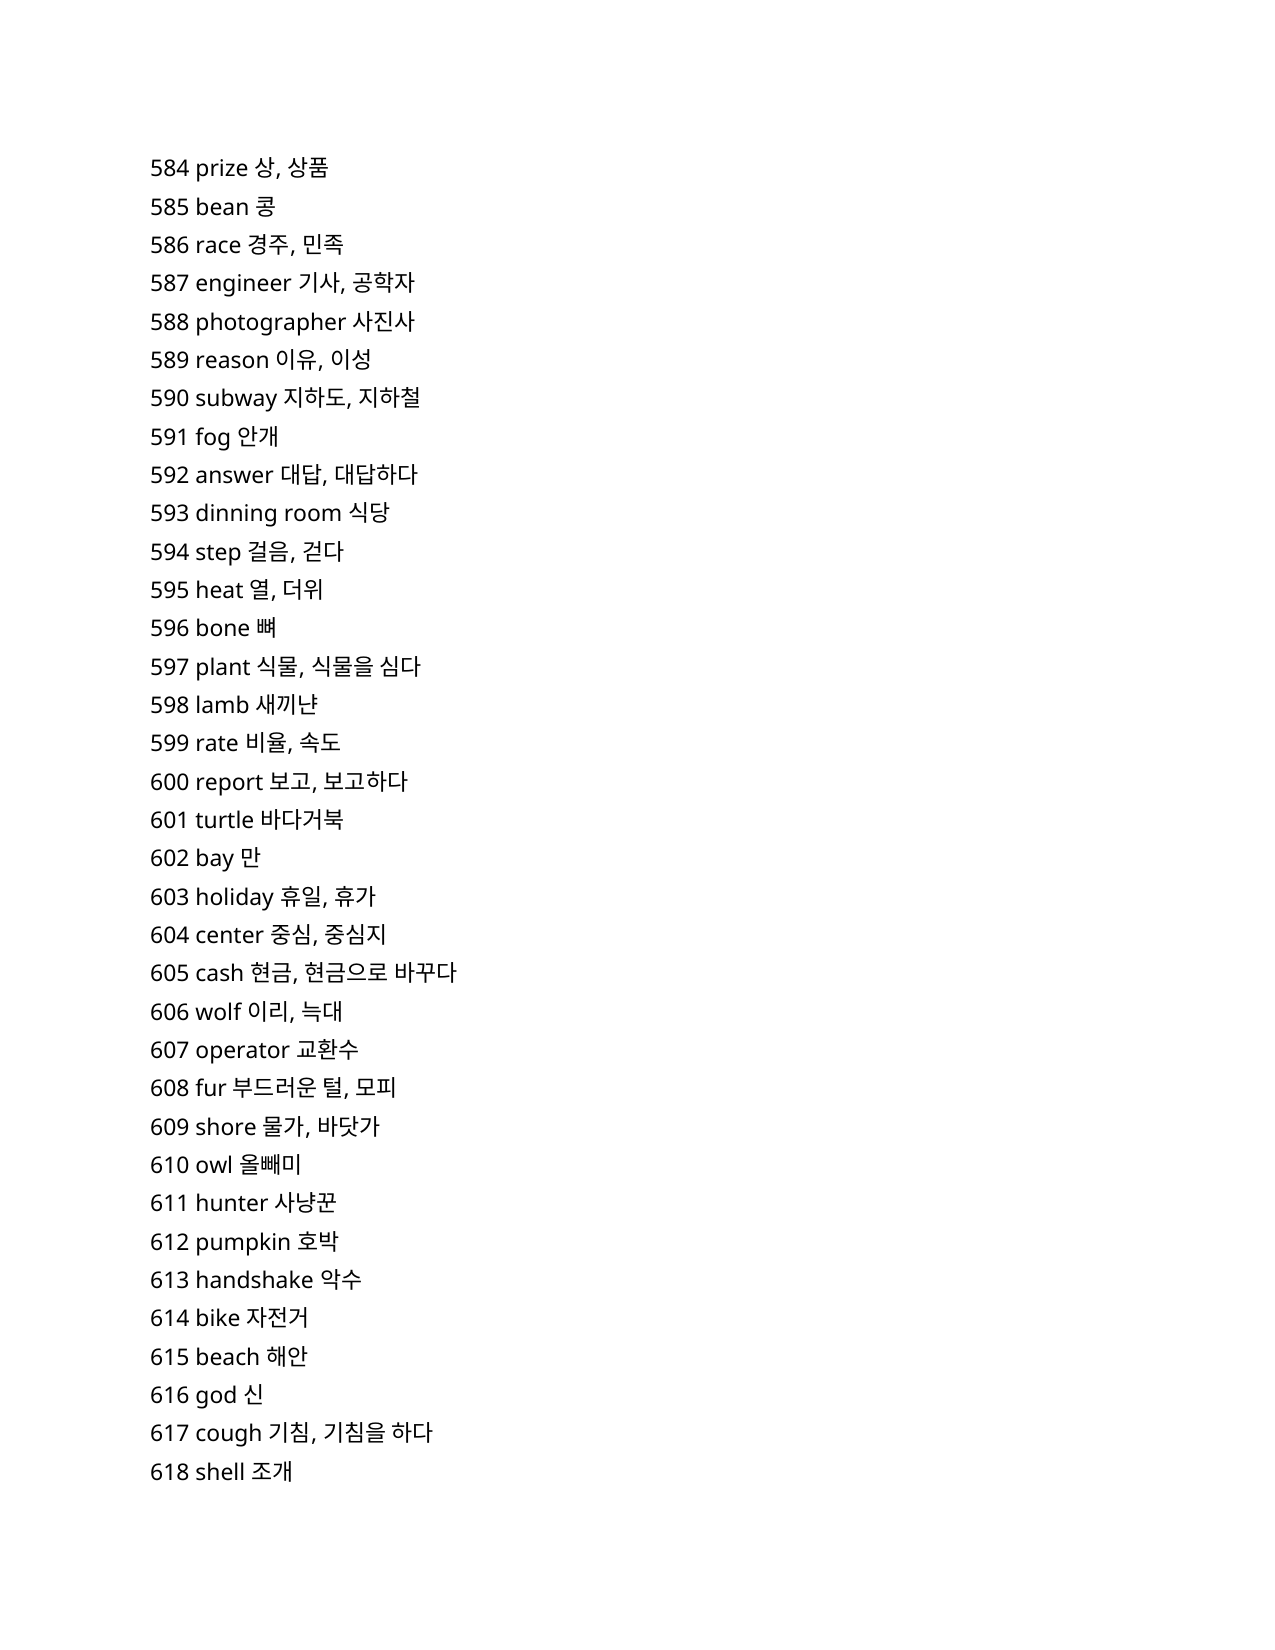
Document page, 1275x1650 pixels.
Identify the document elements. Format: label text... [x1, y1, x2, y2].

text 584 prize 상, 상품 [150, 150, 1125, 183]
text 601 turtle 바다거북 [150, 802, 1125, 835]
text 595 heat 열, 더위 [150, 572, 1125, 605]
text 613 handshake 악수 [150, 1262, 1125, 1295]
text 609 shore 물가, 바닷가 [150, 1108, 1125, 1142]
text 593 dinning room 식당 [150, 495, 1125, 528]
text 607 operator 교환수 [150, 1032, 1125, 1065]
text 605 cash 현금, 현금으로 바꾸다 [150, 955, 1125, 988]
text 610 owl 올빼미 [150, 1147, 1125, 1180]
text 589 reason 이유, 이성 [150, 342, 1125, 375]
text 606 wolf 이리, 늑대 [150, 993, 1125, 1027]
text 586 race 경주, 민족 [150, 227, 1125, 260]
text 614 bike 자전거 [150, 1300, 1125, 1333]
text 604 center 중심, 중심지 [150, 917, 1125, 950]
text 600 report 보고, 보고하다 [150, 763, 1125, 797]
text 596 bone 뼈 [150, 610, 1125, 643]
text 603 holiday 휴일, 휴가 [150, 878, 1125, 912]
text 597 plant 식물, 식물을 심다 [150, 648, 1125, 682]
text 611 hunter 사냥꾼 [150, 1185, 1125, 1218]
text 598 lamb 새끼냔 [150, 687, 1125, 720]
text 594 step 걸음, 걷다 [150, 533, 1125, 567]
text 618 shell 조개 [150, 1453, 1125, 1487]
text 599 rate 비율, 속도 [150, 725, 1125, 758]
text 588 photographer 사진사 [150, 303, 1125, 337]
text 602 bay 만 [150, 840, 1125, 873]
text 591 fog 안개 [150, 418, 1125, 452]
text 616 god 신 [150, 1377, 1125, 1410]
text 587 engineer 기사, 공학자 [150, 265, 1125, 298]
text 590 subway 지하도, 지하철 [150, 380, 1125, 413]
text 592 answer 대답, 대답하다 [150, 457, 1125, 490]
text 612 pumpkin 호박 [150, 1223, 1125, 1257]
text 617 cough 기침, 기침을 하다 [150, 1415, 1125, 1448]
text 585 bean 콩 [150, 188, 1125, 222]
text 608 fur 부드러운 털, 모피 [150, 1070, 1125, 1103]
text 615 beach 해안 [150, 1338, 1125, 1372]
